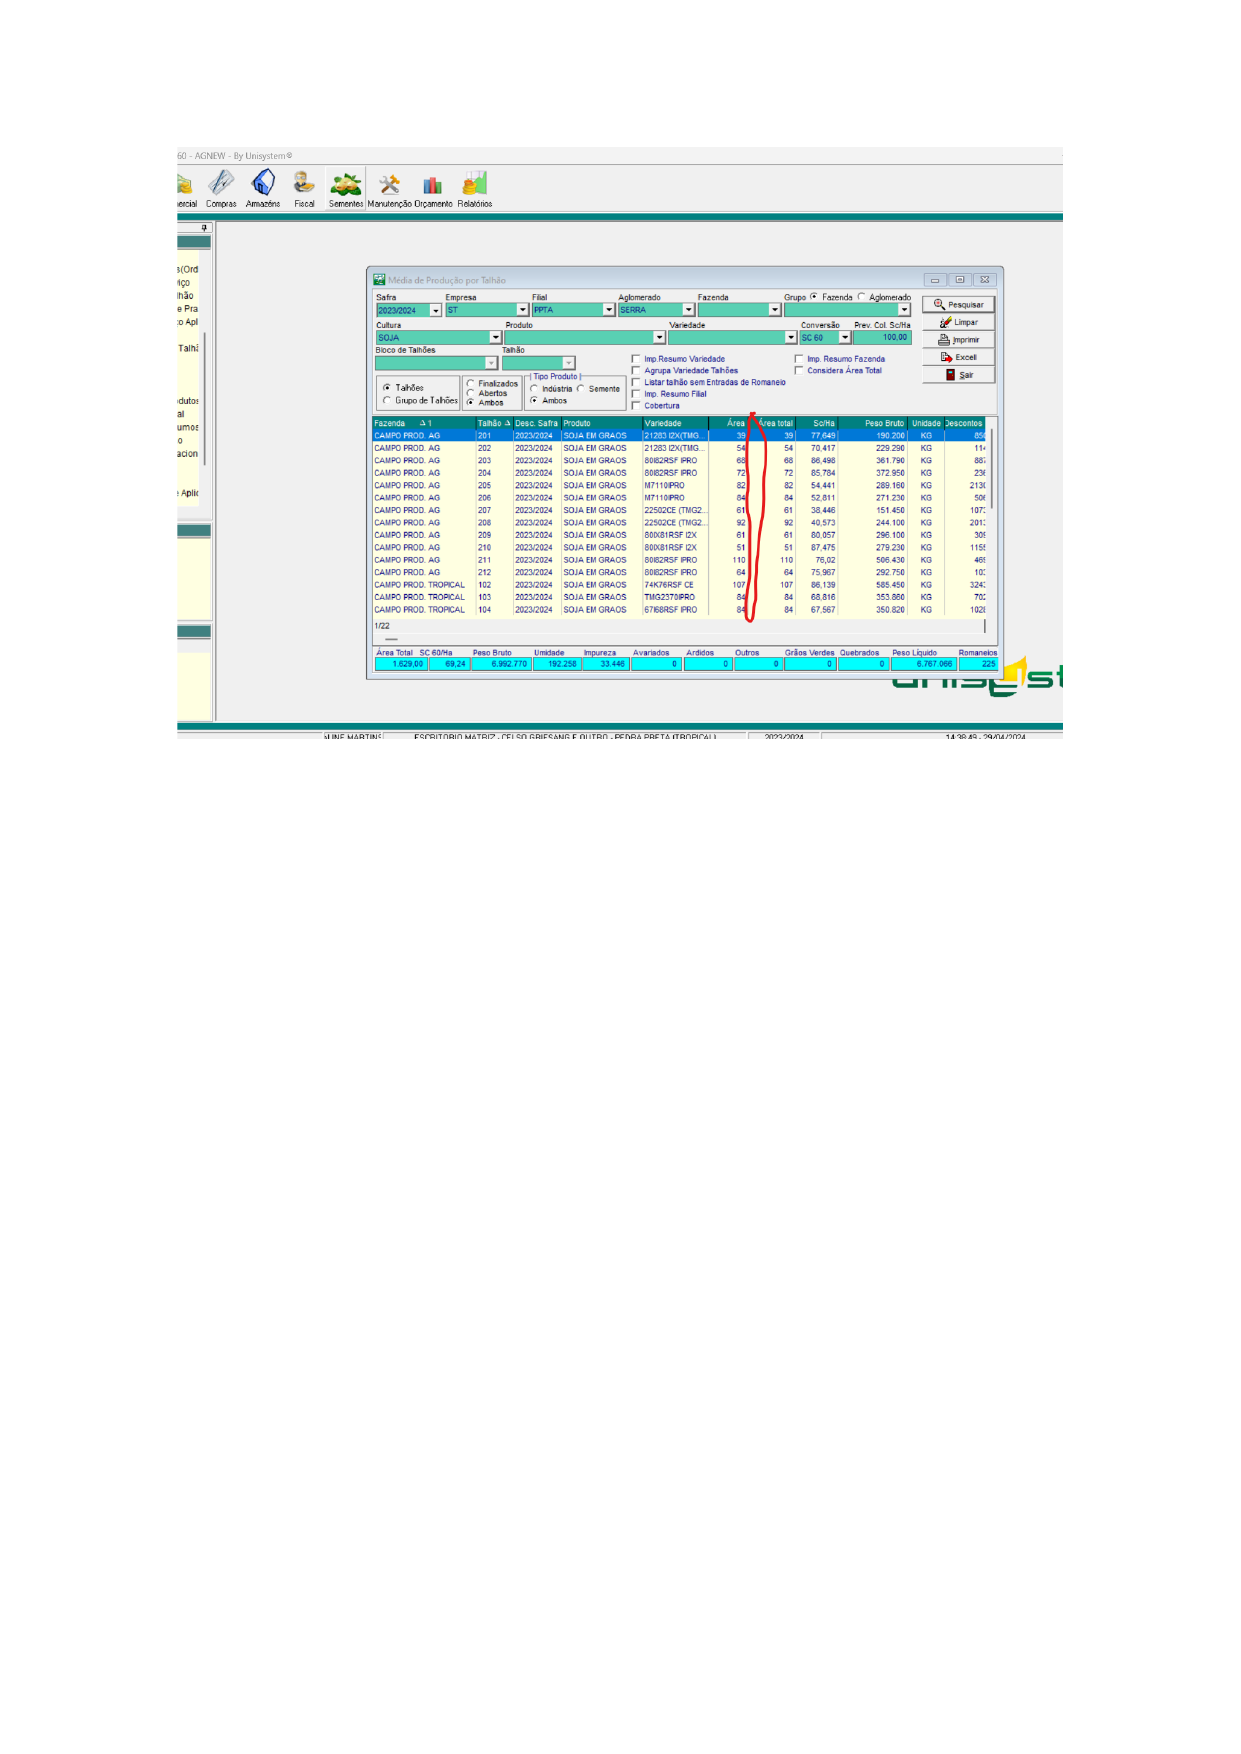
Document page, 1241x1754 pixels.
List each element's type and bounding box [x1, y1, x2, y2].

picture [177, 147, 1063, 739]
